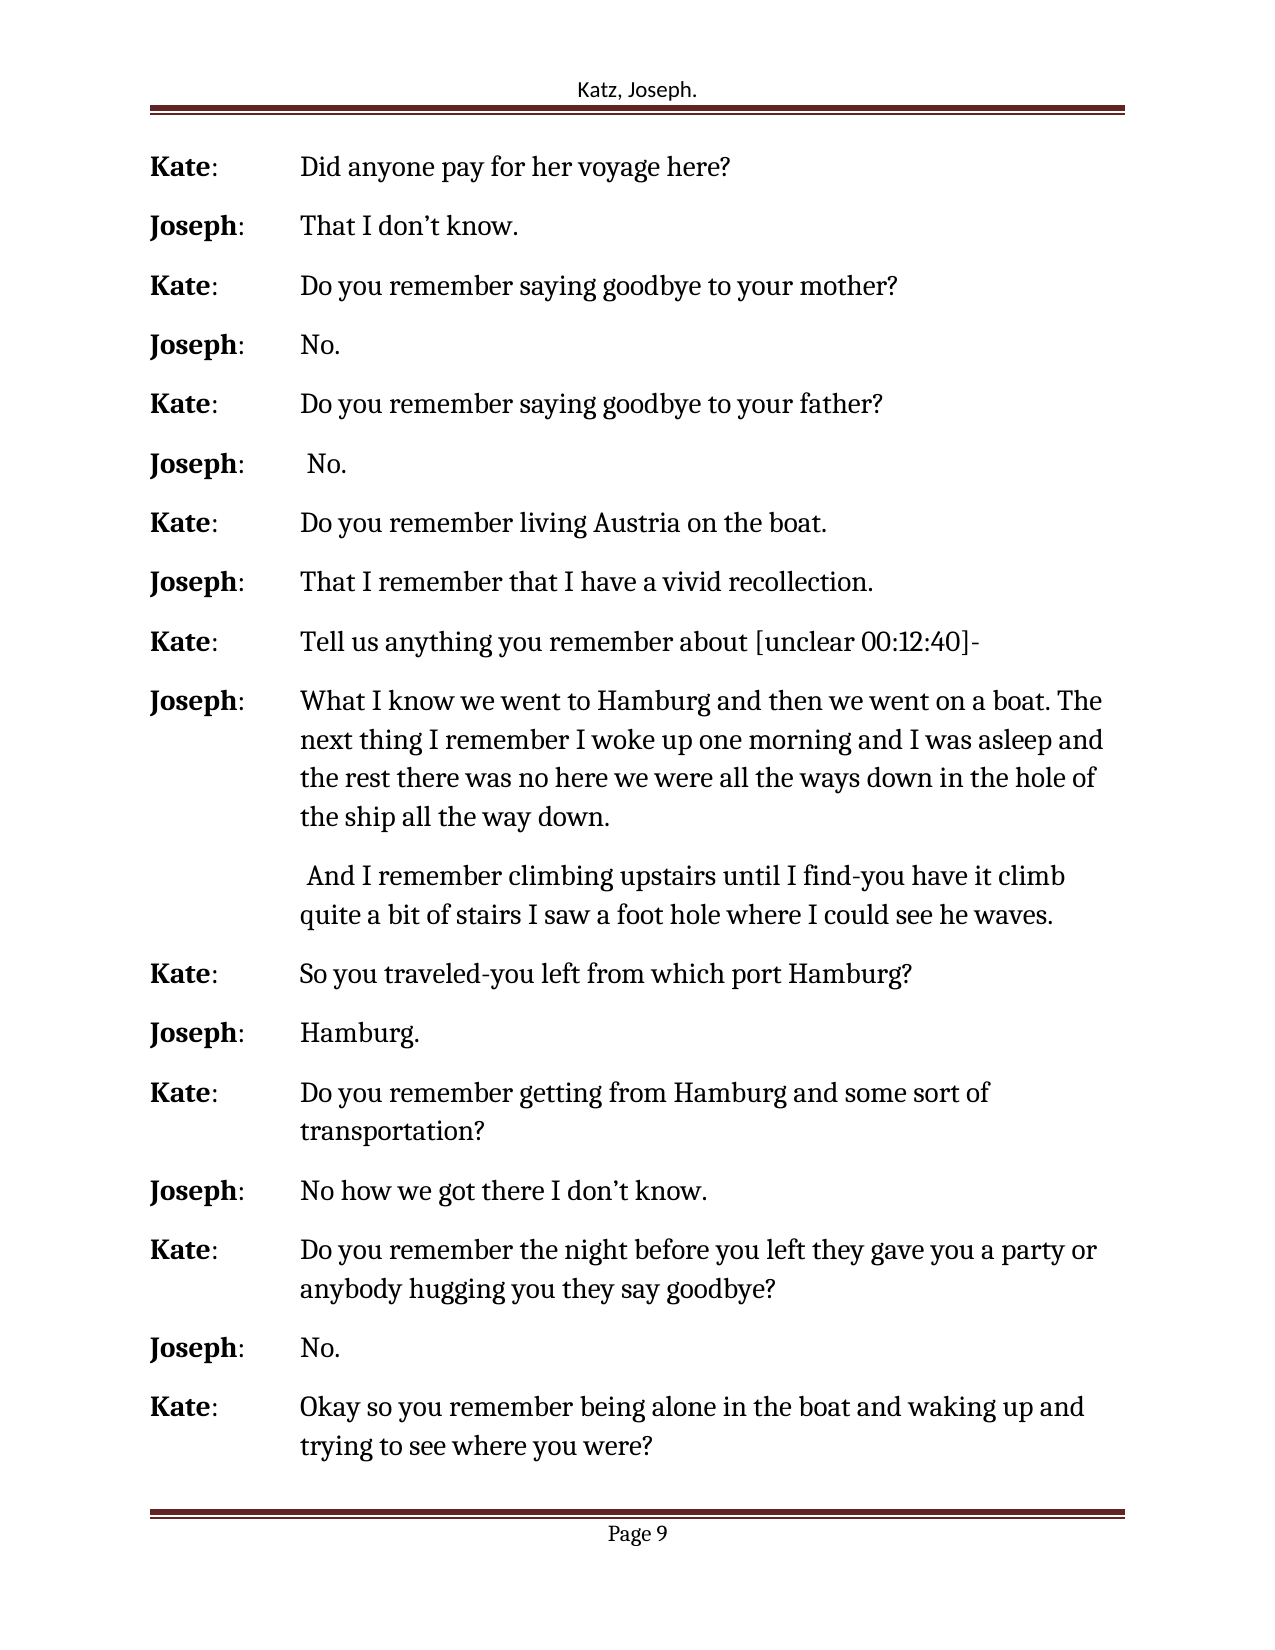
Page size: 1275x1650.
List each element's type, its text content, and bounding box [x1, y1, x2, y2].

text Kate: Do you remember saying goodbye to your mother? [150, 269, 1125, 302]
text Kate: Do you remember living Austria on the boat. [150, 506, 1125, 540]
text Kate: Tell us anything you remember about [unclear 00:12:40]- [150, 625, 1125, 658]
text Joseph: That I don’t know. [150, 209, 1125, 243]
text Kate: Did anyone pay for her voyage here? [150, 150, 1125, 183]
text Kate: Do you remember getting from Hamburg and some sort of transportation? [150, 1076, 1125, 1148]
text Kate: Do you remember saying goodbye to your father? [150, 387, 1125, 421]
text Joseph: That I remember that I have a vivid recollection. [150, 566, 1125, 599]
text Joseph: No how we got there I don’t know. [150, 1174, 1125, 1207]
text Kate: Do you remember the night before you left they gave you a party or anybody hugging you they say goodbye? [150, 1233, 1125, 1305]
text And I remember climbing upstairs until I find-you have it climb quite a bit of stairs I saw a foot hole where I could see he waves. [300, 859, 1125, 931]
text Joseph: No. [150, 328, 1125, 362]
text Joseph: No. [150, 447, 1125, 480]
text Kate: So you traveled-you left from which port Hamburg? [150, 957, 1125, 991]
text Joseph: What I know we went to Hamburg and then we went on a boat. The next thing I remember I woke up one morning and I was asleep and the rest there was no here we were all the ways down in the hole of the ship all the way down. [150, 684, 1125, 833]
text Kate: Okay so you remember being alone in the boat and waking up and trying to see where you were? [150, 1391, 1125, 1463]
text Joseph: No. [150, 1331, 1125, 1365]
text Joseph: Hamburg. [150, 1017, 1125, 1050]
